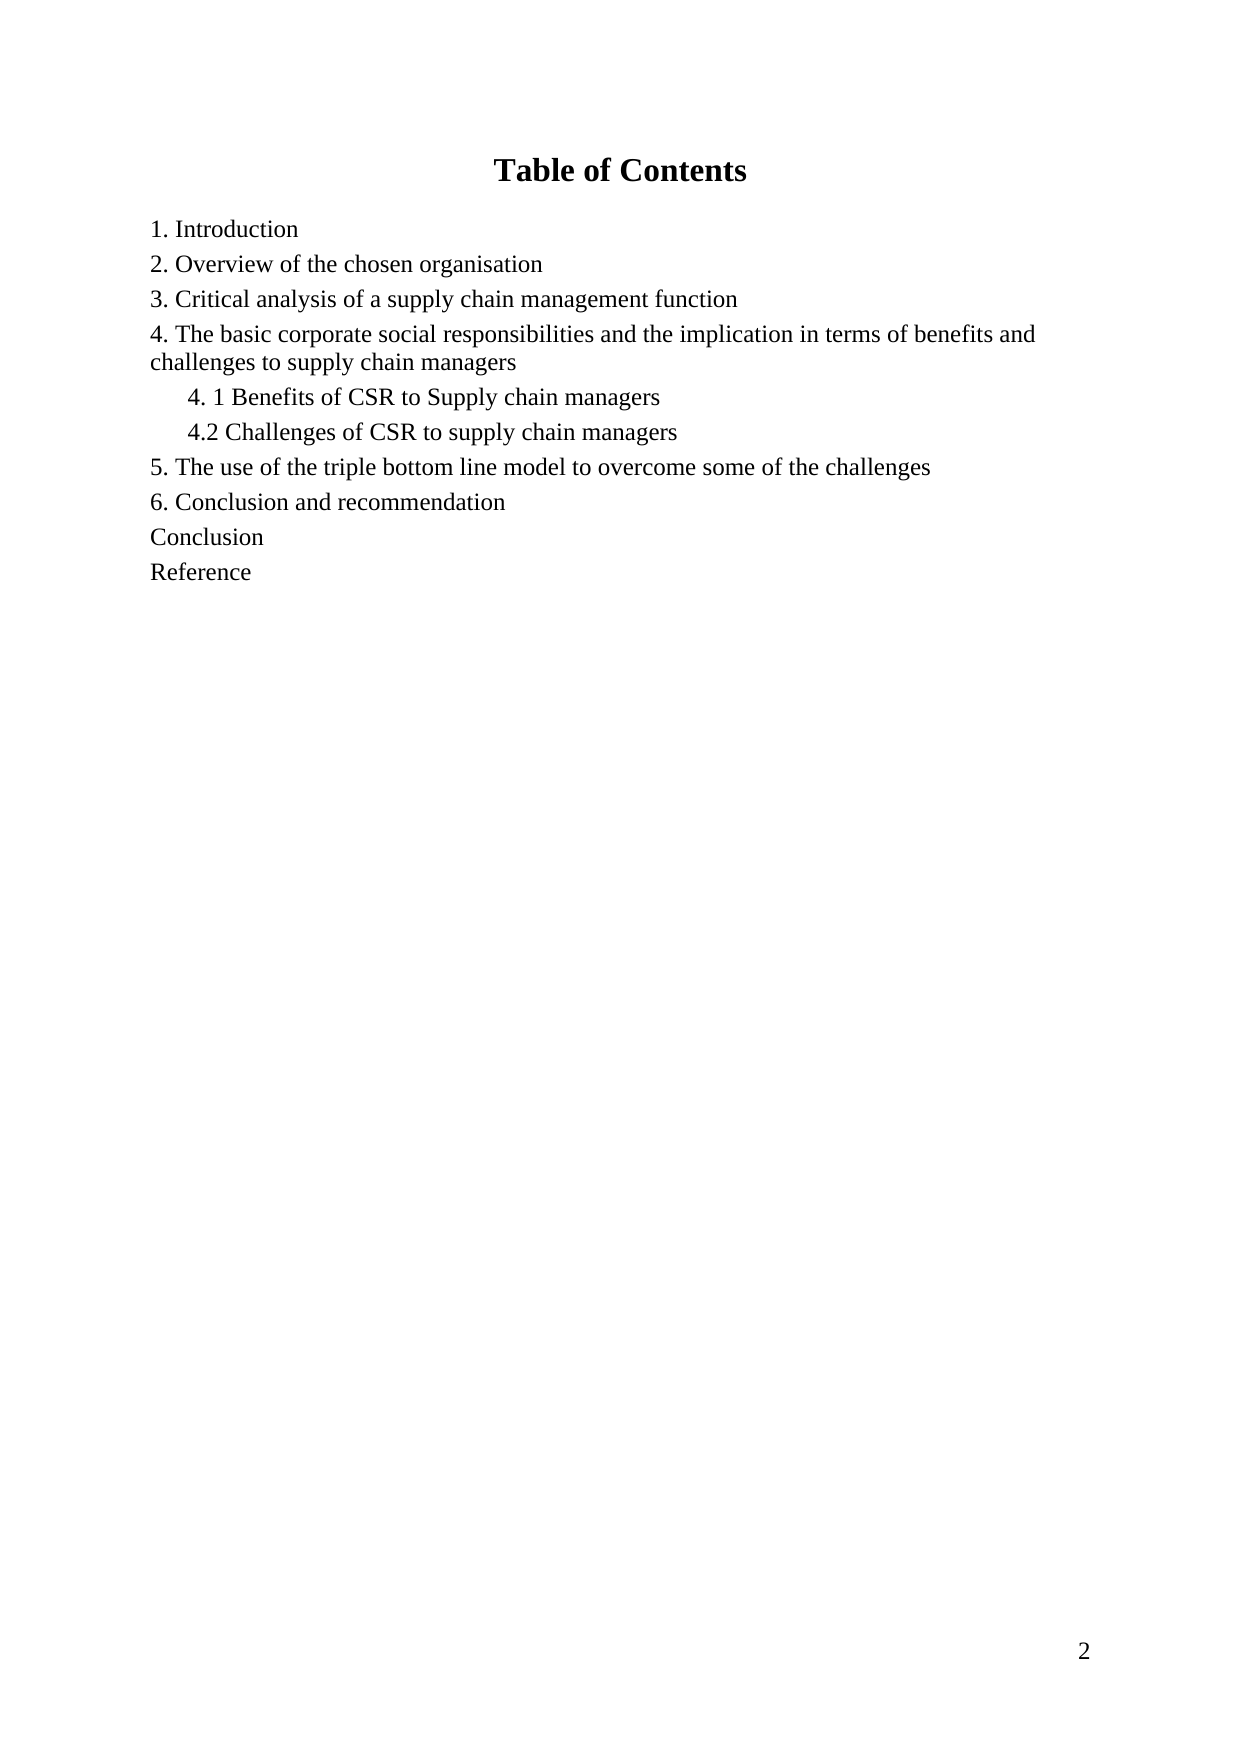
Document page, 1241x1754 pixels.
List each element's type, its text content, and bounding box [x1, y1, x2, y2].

title Table of Contents [150, 150, 1090, 188]
